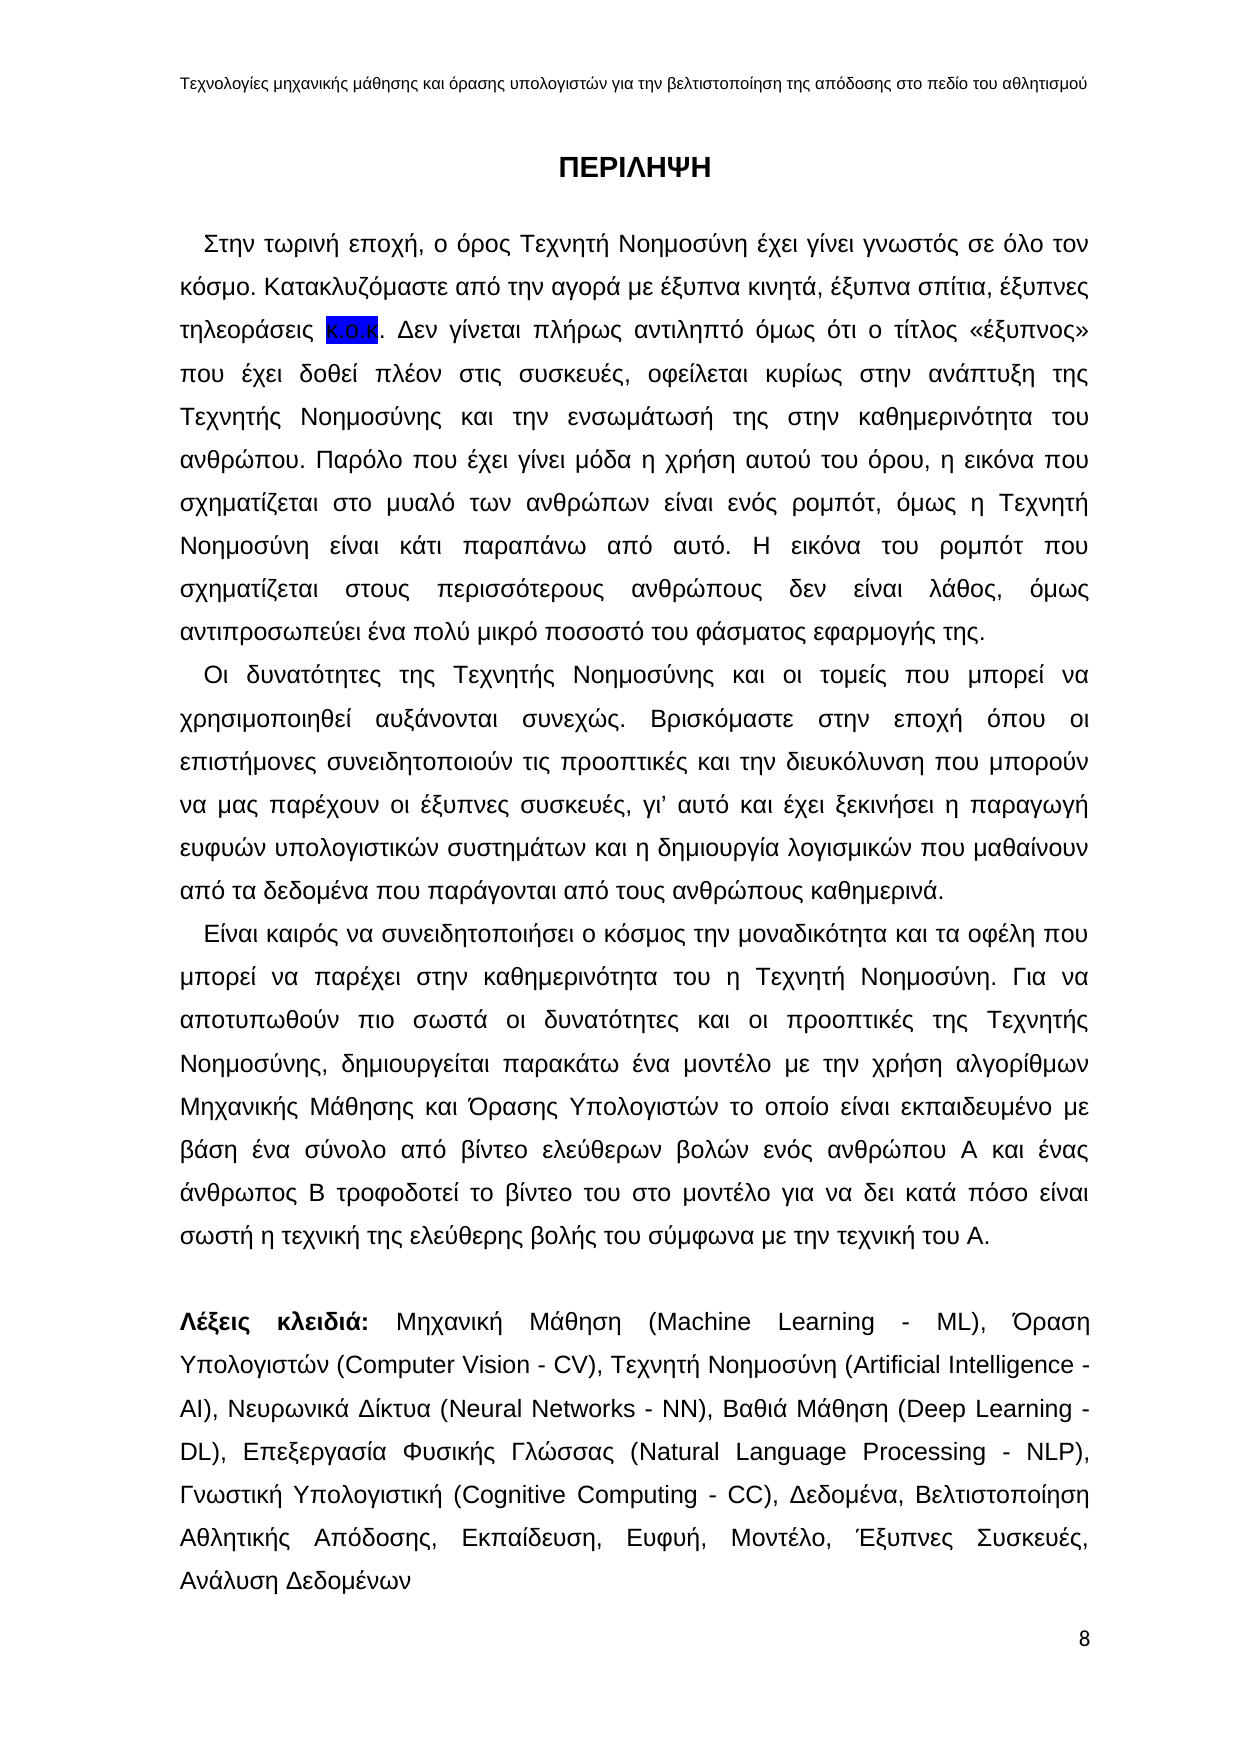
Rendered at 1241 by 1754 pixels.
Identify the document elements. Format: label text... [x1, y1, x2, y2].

text Είναι καιρός να συνειδητοποιήσει ο κόσμος την μοναδικότητα και τα οφέλη που μπορεί να παρέχει στην καθημερινότητα του η Τεχνητή Νοημοσύνη. Για να αποτυπωθούν πιο σωστά οι δυνατότητες και οι προοπτικές της Τεχνητής Νοημοσύνης, δημιουργείται παρακάτω ένα μοντέλο με την χρήση αλγορίθμων Μηχανικής Μάθησης και Όρασης Υπολογιστών το οποίο είναι εκπαιδευμένο με βάση ένα σύνολο από βίντεο ελεύθερων βολών ενός ανθρώπου Α και ένας άνθρωπος Β τροφοδοτεί το βίντεο του στο μοντέλο για να δει κατά πόσο είναι σωστή η τεχνική της ελεύθερης βολής του σύμφωνα με την τεχνική του Α. [179, 919, 1090, 1250]
subtitle ΠΕΡΙΛΗΨΗ [179, 150, 1090, 183]
text Οι δυνατότητες της Τεχνητής Νοημοσύνης και οι τομείς που μπορεί να χρησιμοποιηθεί αυξάνονται συνεχώς. Βρισκόμαστε στην εποχή όπου οι επιστήμονες συνειδητοποιούν τις προοπτικές και την διευκόλυνση που μπορούν να μας παρέχουν οι έξυπνες συσκευές, γι’ αυτό και έχει ξεκινήσει η παραγωγή ευφυών υπολογιστικών συστημάτων και η δημιουργία λογισμικών που μαθαίνουν από τα δεδομένα που παράγονται από τους ανθρώπους καθημερινά. [179, 661, 1090, 905]
text Στην τωρινή εποχή, ο όρος Τεχνητή Νοημοσύνη έχει γίνει γνωστός σε όλο τον κόσμο. Κατακλυζόμαστε από την αγορά με έξυπνα κινητά, έξυπνα σπίτια, έξυπνες τηλεοράσεις κ.ο.κ. Δεν γίνεται πλήρως αντιληπτό όμως ότι ο τίτλος «έξυπνος» που έχει δοθεί πλέον στις συσκευές, οφείλεται κυρίως στην ανάπτυξη της Τεχνητής Νοημοσύνης και την ενσωμάτωσή της στην καθημερινότητα του ανθρώπου. Παρόλο που έχει γίνει μόδα η χρήση αυτού του όρου, η εικόνα που σχηματίζεται στο μυαλό των ανθρώπων είναι ενός ρομπότ, όμως η Τεχνητή Νοημοσύνη είναι κάτι παραπάνω από αυτό. Η εικόνα του ρομπότ που σχηματίζεται στους περισσότερους ανθρώπους δεν είναι λάθος, όμως αντιπροσωπεύει ένα πολύ μικρό ποσοστό του φάσματος εφαρμογής της. [179, 229, 1090, 646]
